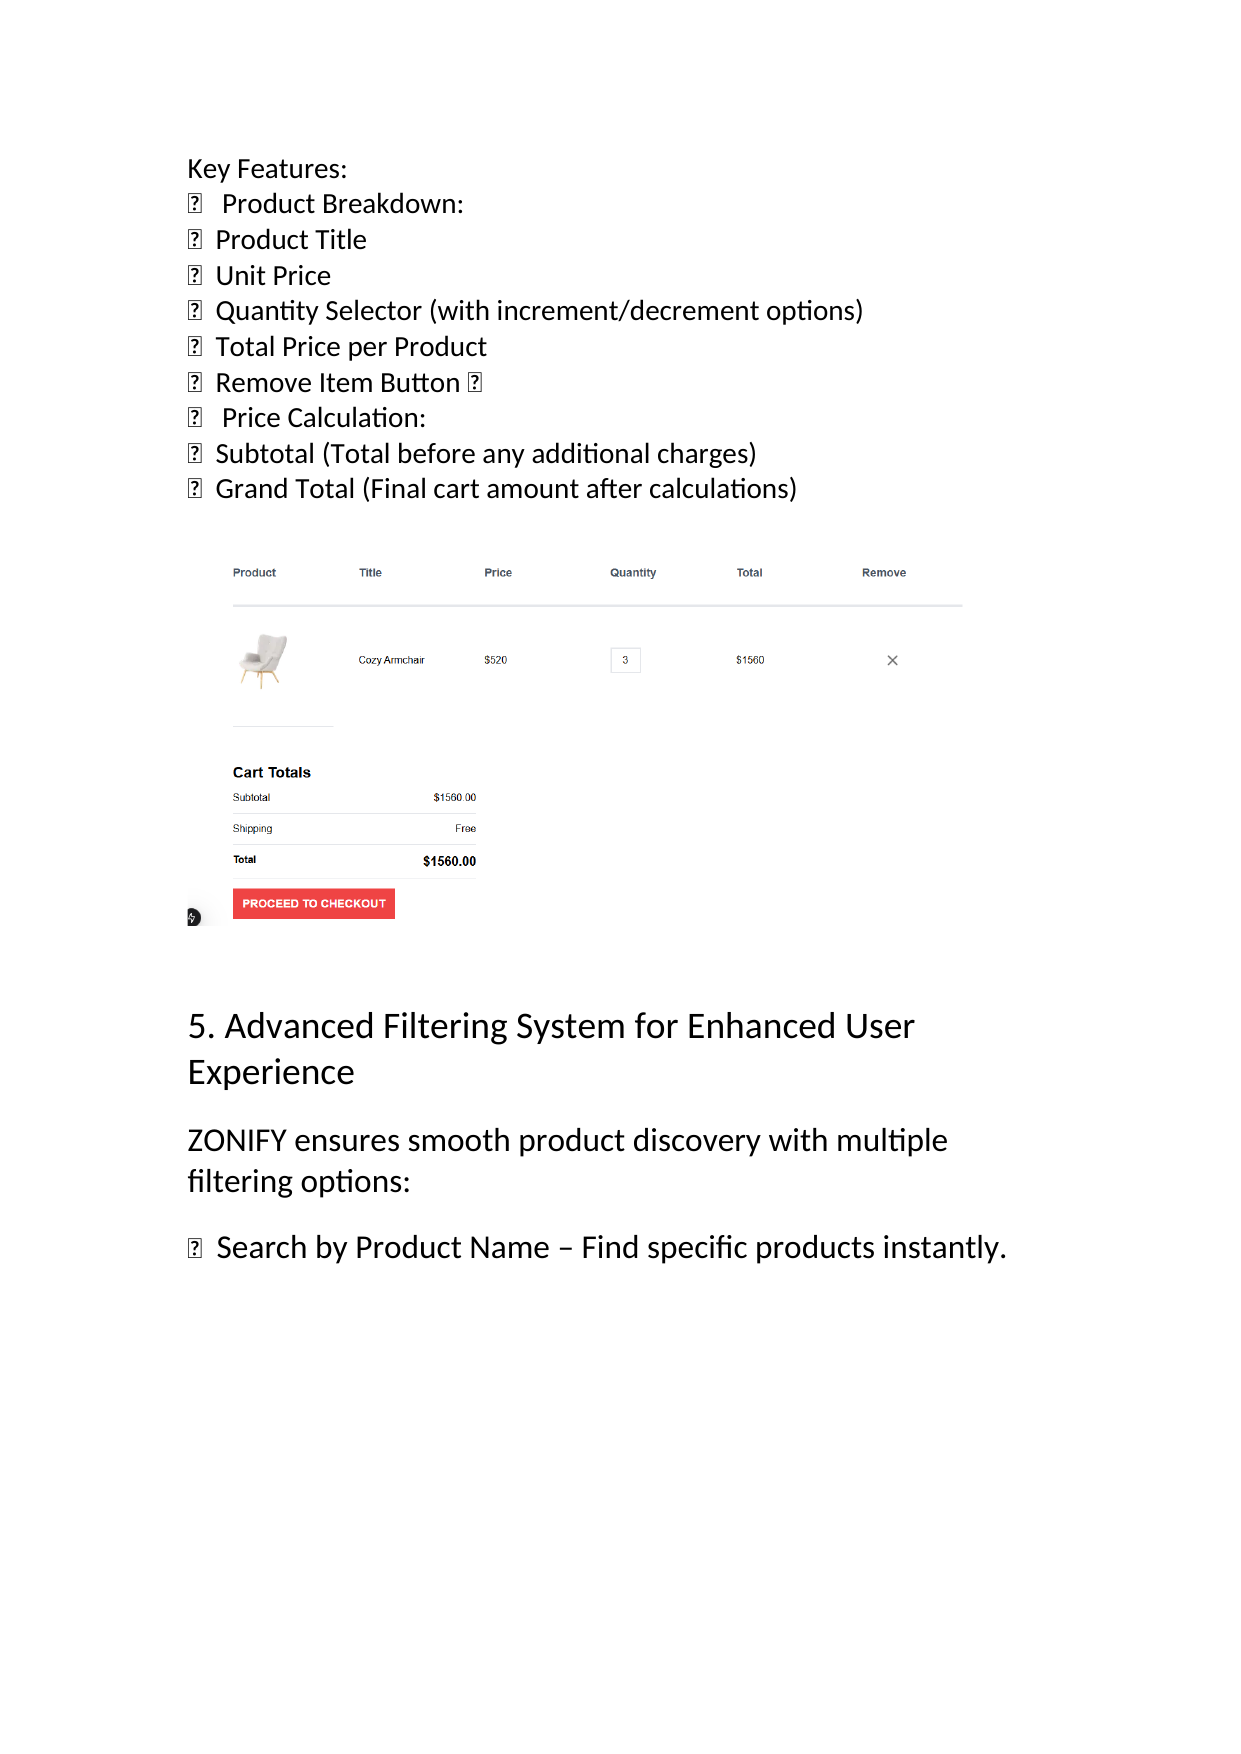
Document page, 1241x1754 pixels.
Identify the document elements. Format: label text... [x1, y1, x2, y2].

text Key Features: ✅ Product Breakdown: [187, 150, 1053, 221]
text ✅ Price Calculation: [187, 399, 1053, 435]
text ✅ Quantity Selector (with increment/decrement options) [187, 292, 1053, 328]
picture [187, 557, 999, 926]
text ✅ Total Price per Product [187, 328, 1053, 364]
text ✅ Product Title [187, 221, 1053, 257]
text ✅ Subtotal (Total before any additional charges) [187, 435, 1053, 471]
text 5. Advanced Filtering System for Enhanced User Experience [187, 1002, 1053, 1094]
text ✅ Grand Total (Final cart amount after calculations) [187, 471, 1053, 506]
text ✅ Remove Item Button ❌ [187, 364, 1053, 399]
text ZONIFY ensures smooth product discovery with multiple filtering options: ✅ Search by Product Name – Find specific products instantly. [187, 1119, 1053, 1267]
text ✅ Unit Price [187, 257, 1053, 292]
